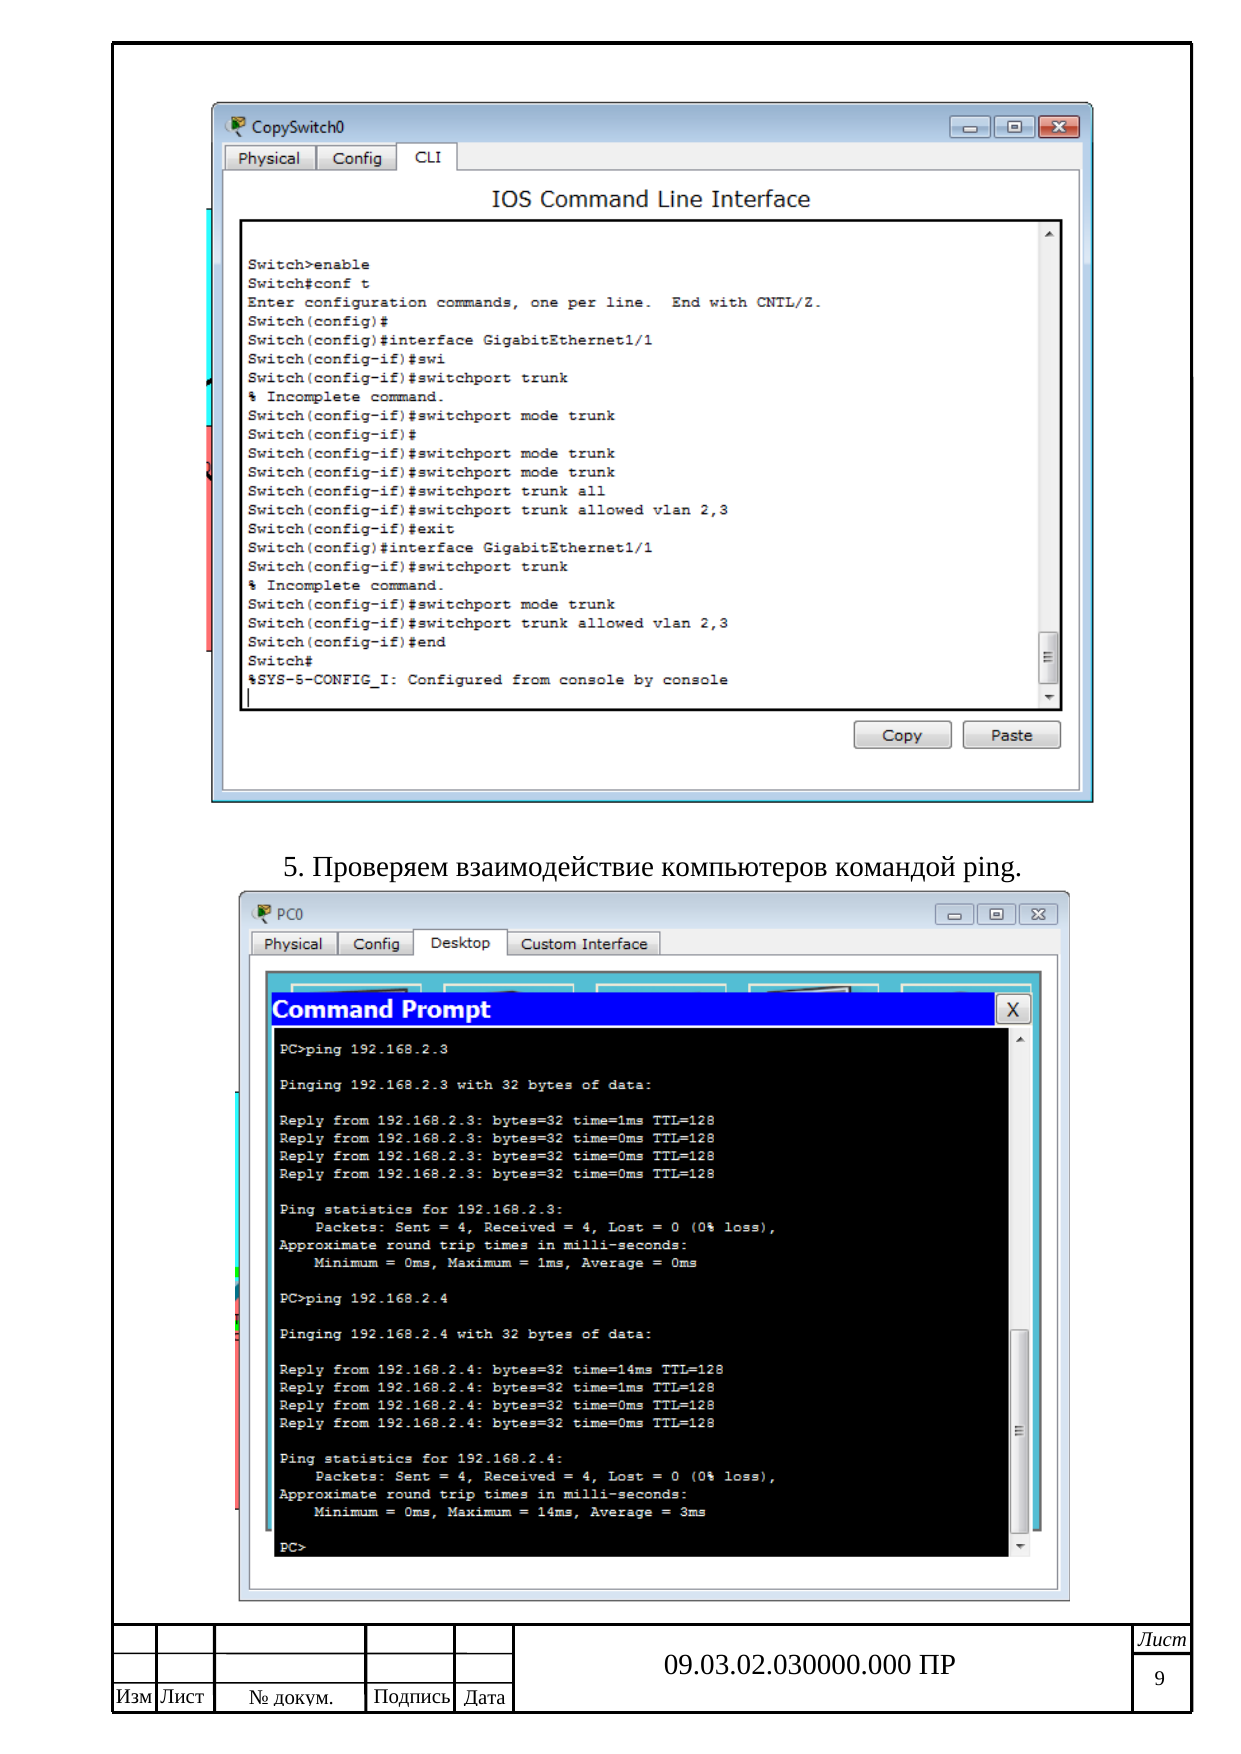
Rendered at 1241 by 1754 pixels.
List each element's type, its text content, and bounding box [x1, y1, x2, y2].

text 5. Проверяем взаимодействие компьютеров командой ping. [130, 849, 1175, 882]
picture [206, 99, 1099, 807]
picture [235, 887, 1070, 1604]
